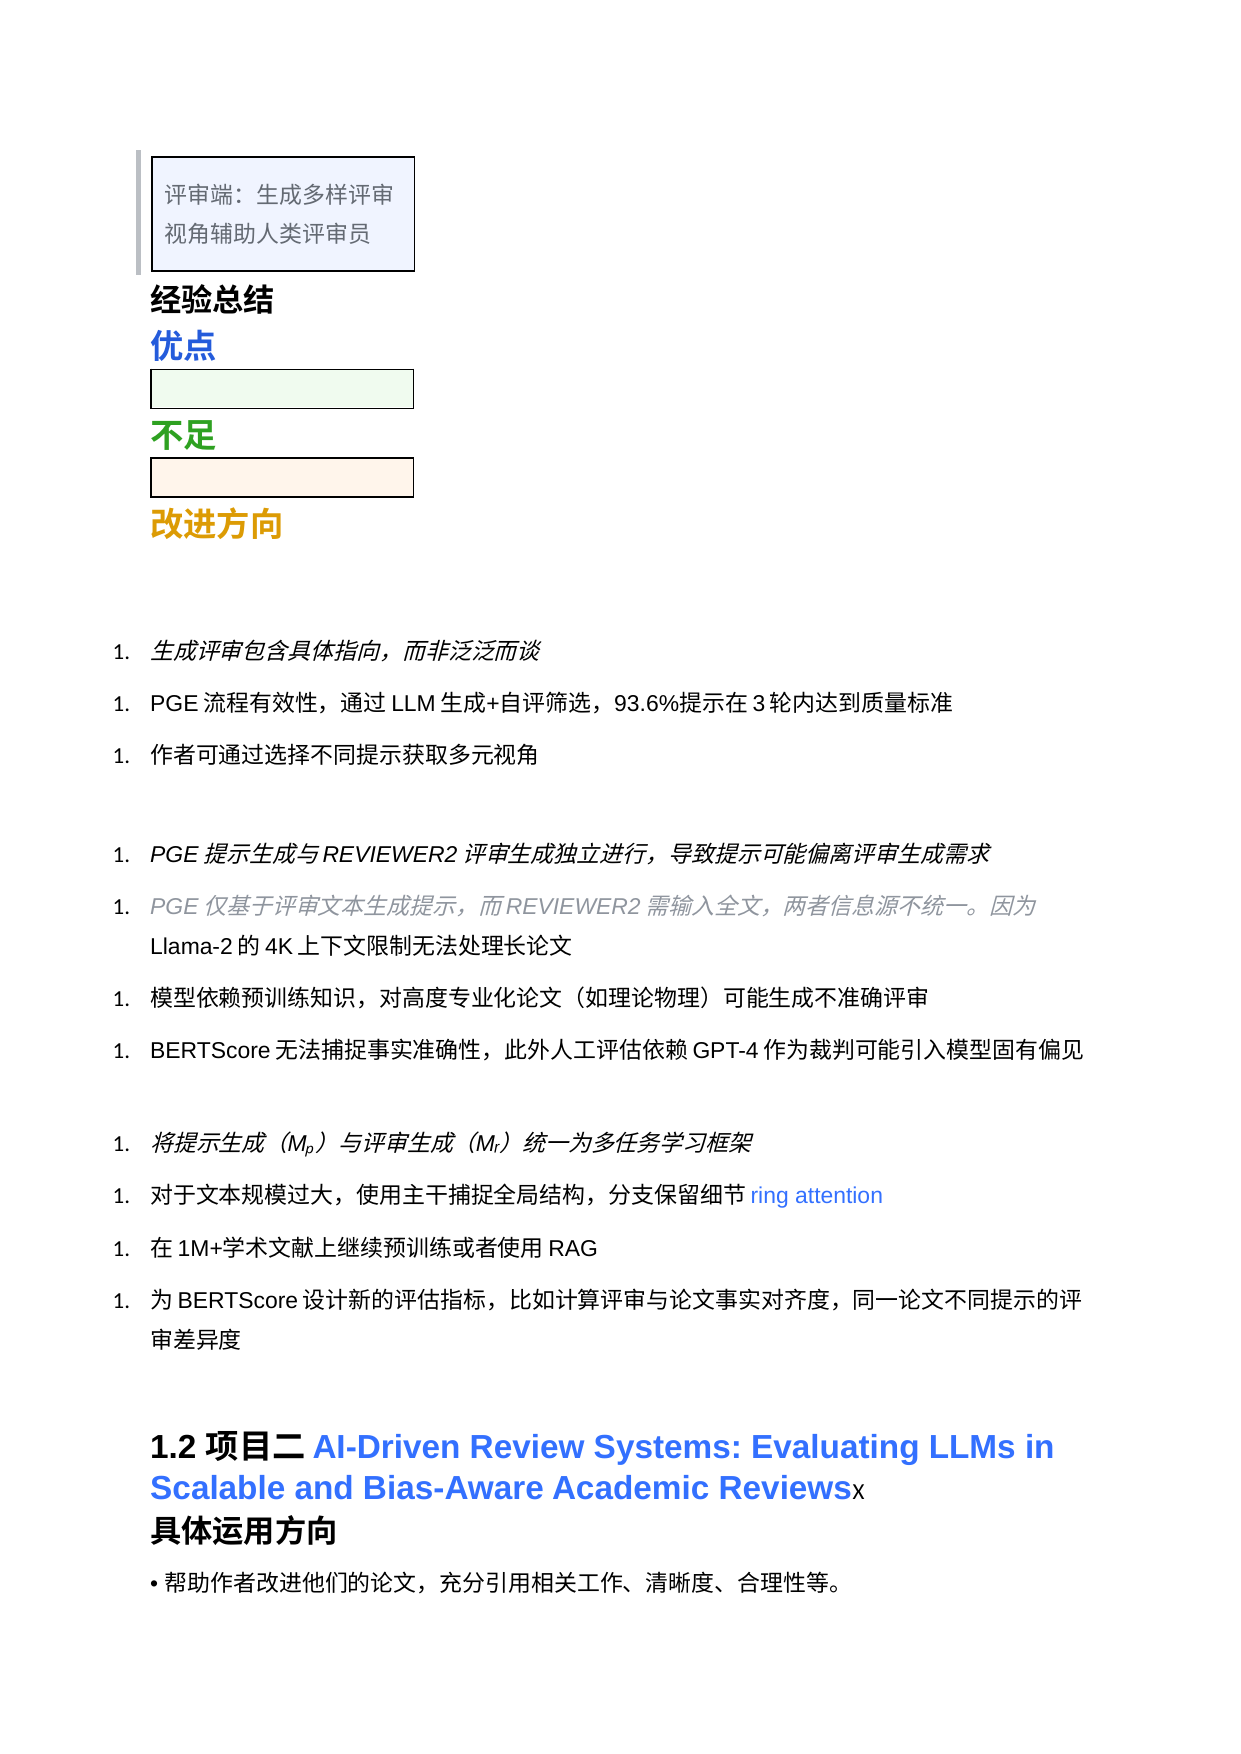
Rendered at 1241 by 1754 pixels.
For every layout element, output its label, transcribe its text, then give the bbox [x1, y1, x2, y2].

text • 帮助作者改进他们的论文，充分引用相关工作、清晰度、合理性等。 [150, 1564, 1090, 1598]
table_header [141, 150, 1001, 275]
